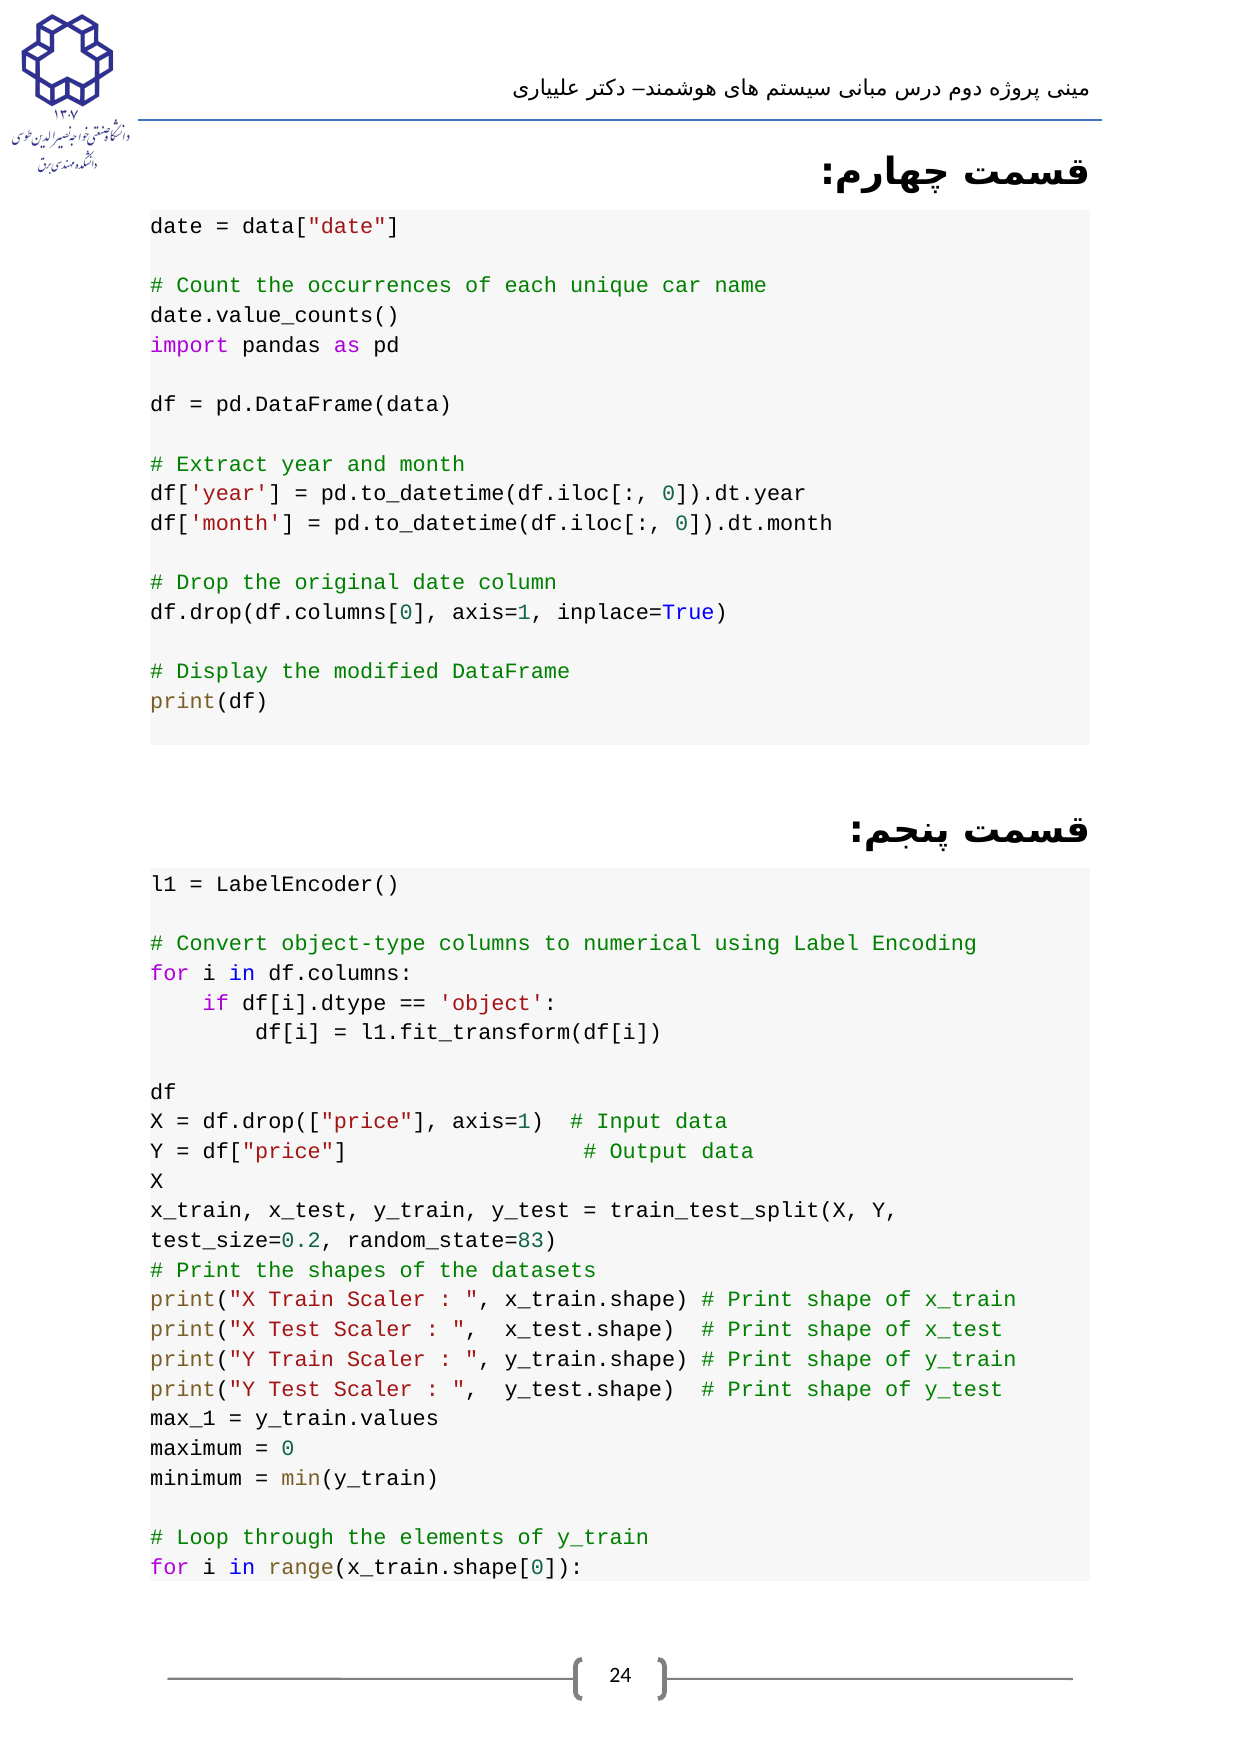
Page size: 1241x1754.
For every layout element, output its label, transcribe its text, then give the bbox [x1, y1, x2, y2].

text print("X Train Scaler : ", x_train.shape) # Print shape of x_train [150, 1284, 1090, 1313]
text # Loop through the elements of y_train [150, 1521, 1090, 1551]
text df.drop(df.columns[0], axis=1, inplace=True) [150, 596, 1090, 626]
text for i in range(x_train.shape[0]): [150, 1551, 1090, 1581]
picture [0, 2, 141, 181]
text minimum = min(y_train) [150, 1462, 1090, 1492]
text x_train, x_test, y_train, y_test = train_test_split(X, Y, test_size=0.2, random_state=83) [150, 1195, 1090, 1254]
text # Count the occurrences of each unique car name [150, 270, 1090, 299]
text for i in df.columns: [150, 957, 1090, 987]
text # Extract year and month [150, 448, 1090, 478]
text # Drop the original date column [150, 567, 1090, 596]
text Y = df["price"] # Output data [150, 1135, 1090, 1165]
text print("Y Test Scaler : ", y_test.shape) # Print shape of y_test [150, 1373, 1090, 1402]
text df = pd.DataFrame(data) [150, 388, 1090, 418]
text # Print the shapes of the datasets [150, 1254, 1090, 1284]
text # Convert object-type columns to numerical using Label Encoding [150, 927, 1090, 957]
text # Display the modified DataFrame [150, 656, 1090, 685]
text if df[i].dtype == 'object': [150, 987, 1090, 1017]
text max_1 = y_train.values [150, 1402, 1090, 1432]
text قسمت پنجم: [150, 808, 1090, 851]
text X = df.drop(["price"], axis=1) # Input data [150, 1106, 1090, 1135]
text قسمت چهارم: [150, 150, 1090, 194]
text date = data["date"] [150, 210, 1090, 240]
text maximum = 0 [150, 1432, 1090, 1462]
text df[i] = l1.fit_transform(df[i]) [150, 1017, 1090, 1046]
text df [150, 1076, 1090, 1106]
text print(df) [150, 685, 1090, 715]
text import pandas as pd [150, 329, 1090, 359]
text X [150, 1165, 1090, 1195]
text print("X Test Scaler : ", x_test.shape) # Print shape of x_test [150, 1313, 1090, 1343]
text df['month'] = pd.to_datetime(df.iloc[:, 0]).dt.month [150, 507, 1090, 537]
text date.value_counts() [150, 299, 1090, 329]
text print("Y Train Scaler : ", y_train.shape) # Print shape of y_train [150, 1343, 1090, 1373]
text df['year'] = pd.to_datetime(df.iloc[:, 0]).dt.year [150, 478, 1090, 507]
text l1 = LabelEncoder() [150, 868, 1090, 898]
